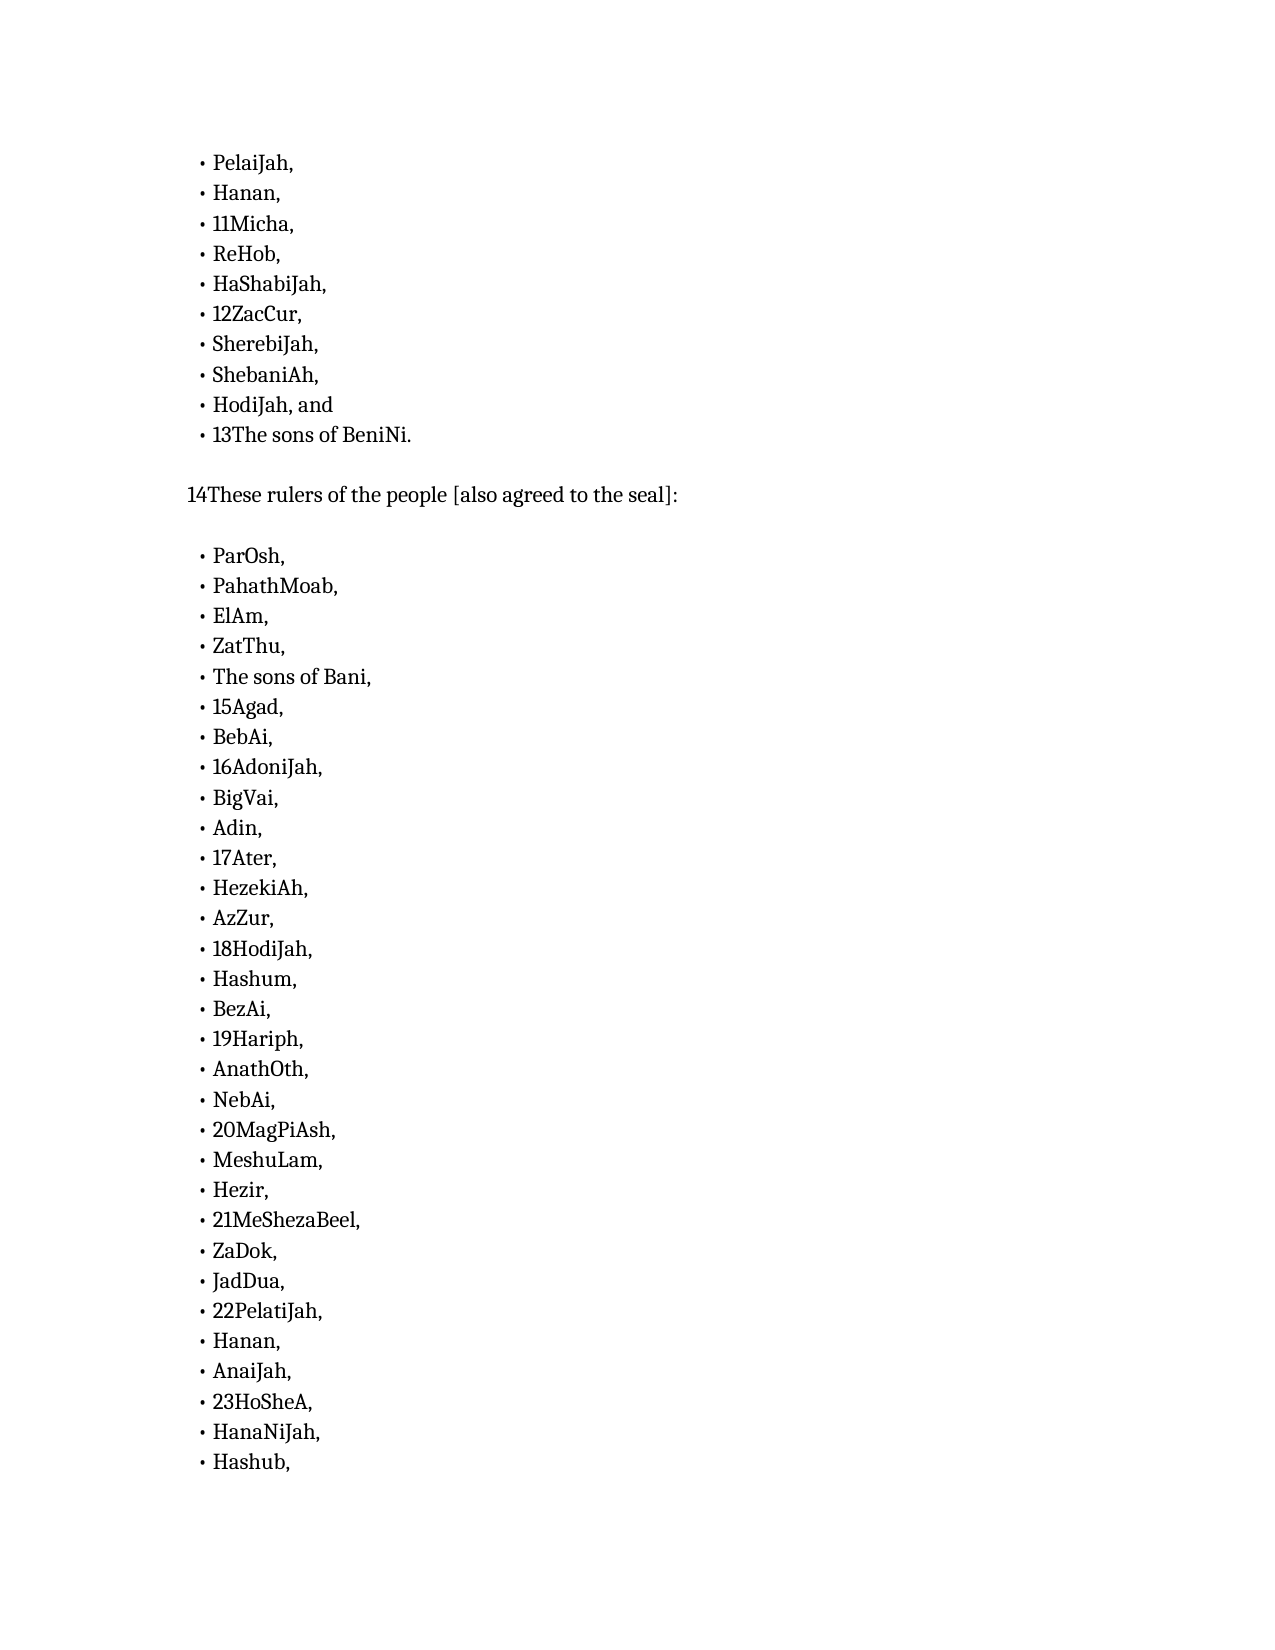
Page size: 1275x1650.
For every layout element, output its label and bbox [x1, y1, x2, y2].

text [187, 150, 1087, 1475]
